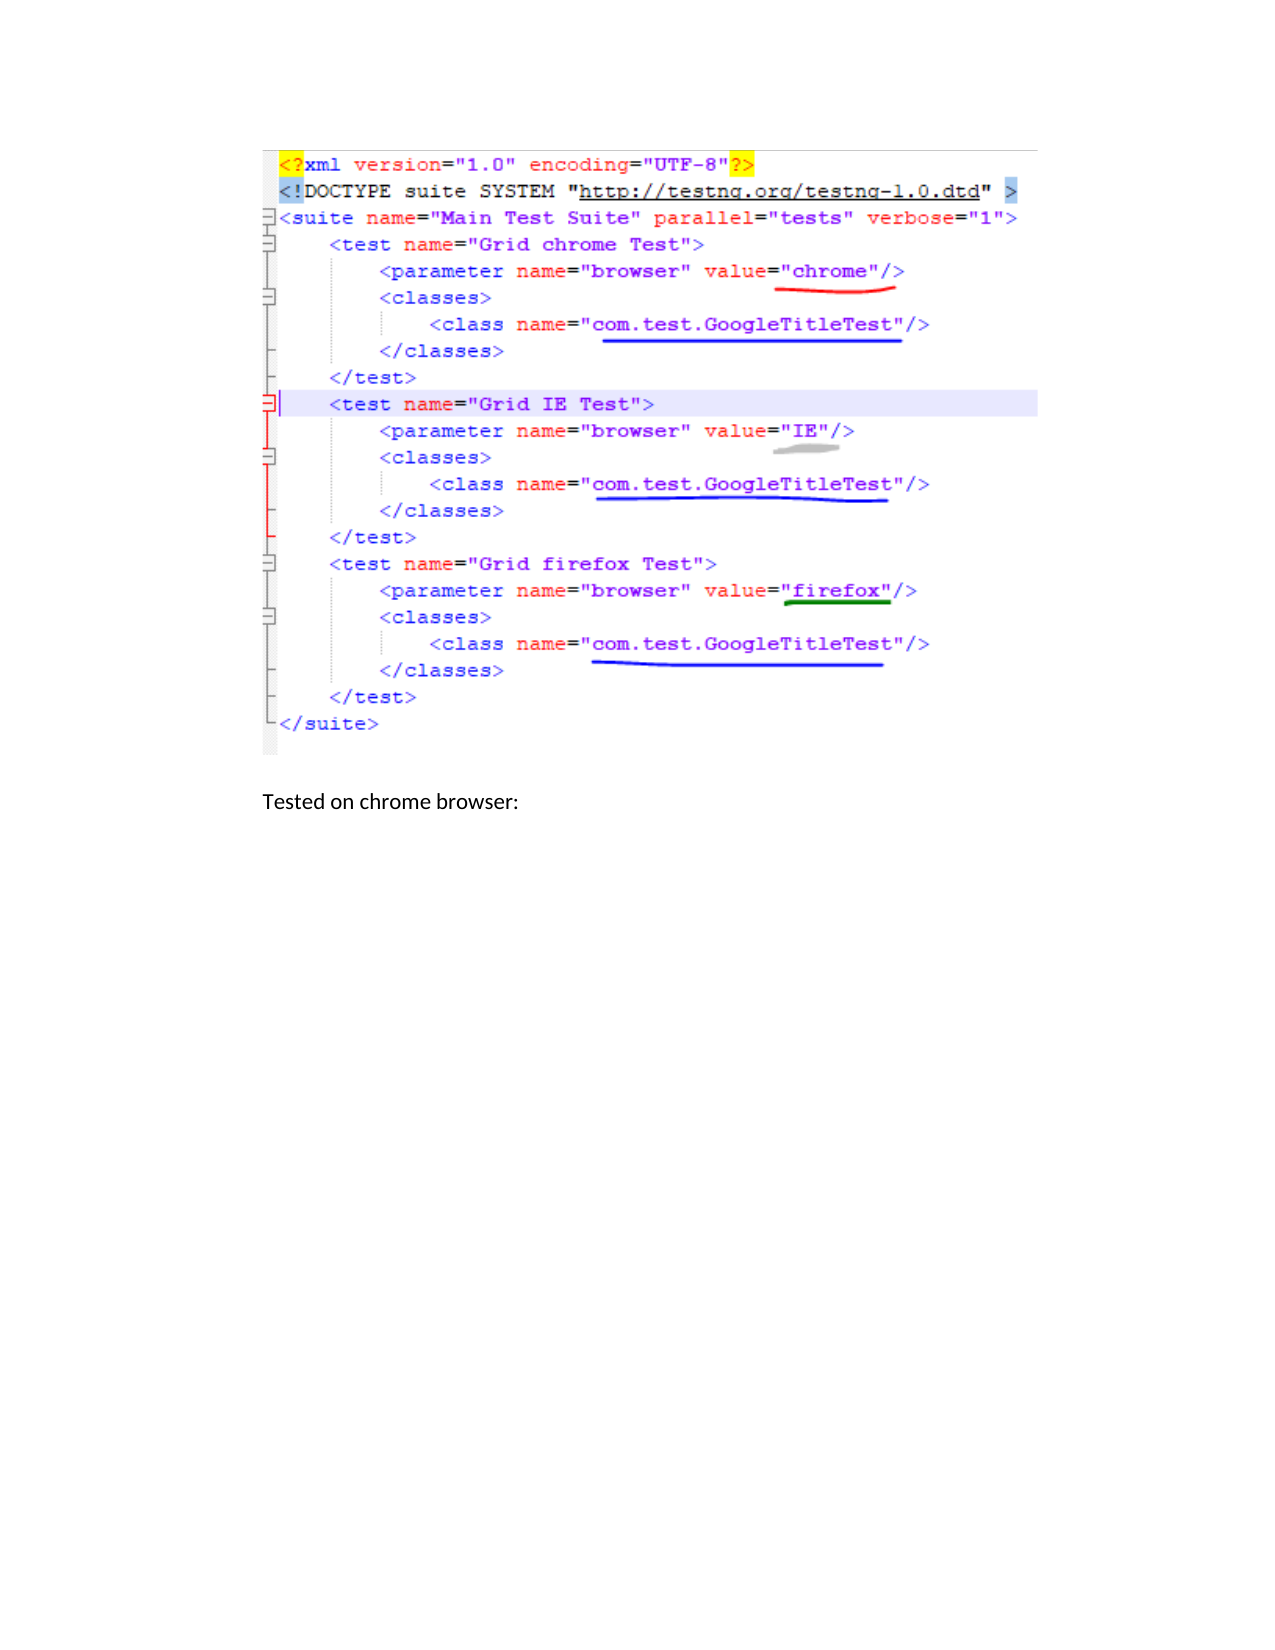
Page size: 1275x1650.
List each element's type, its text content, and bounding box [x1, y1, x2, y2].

picture [262, 150, 1038, 755]
list Tested on chrome browser: [262, 787, 1125, 815]
